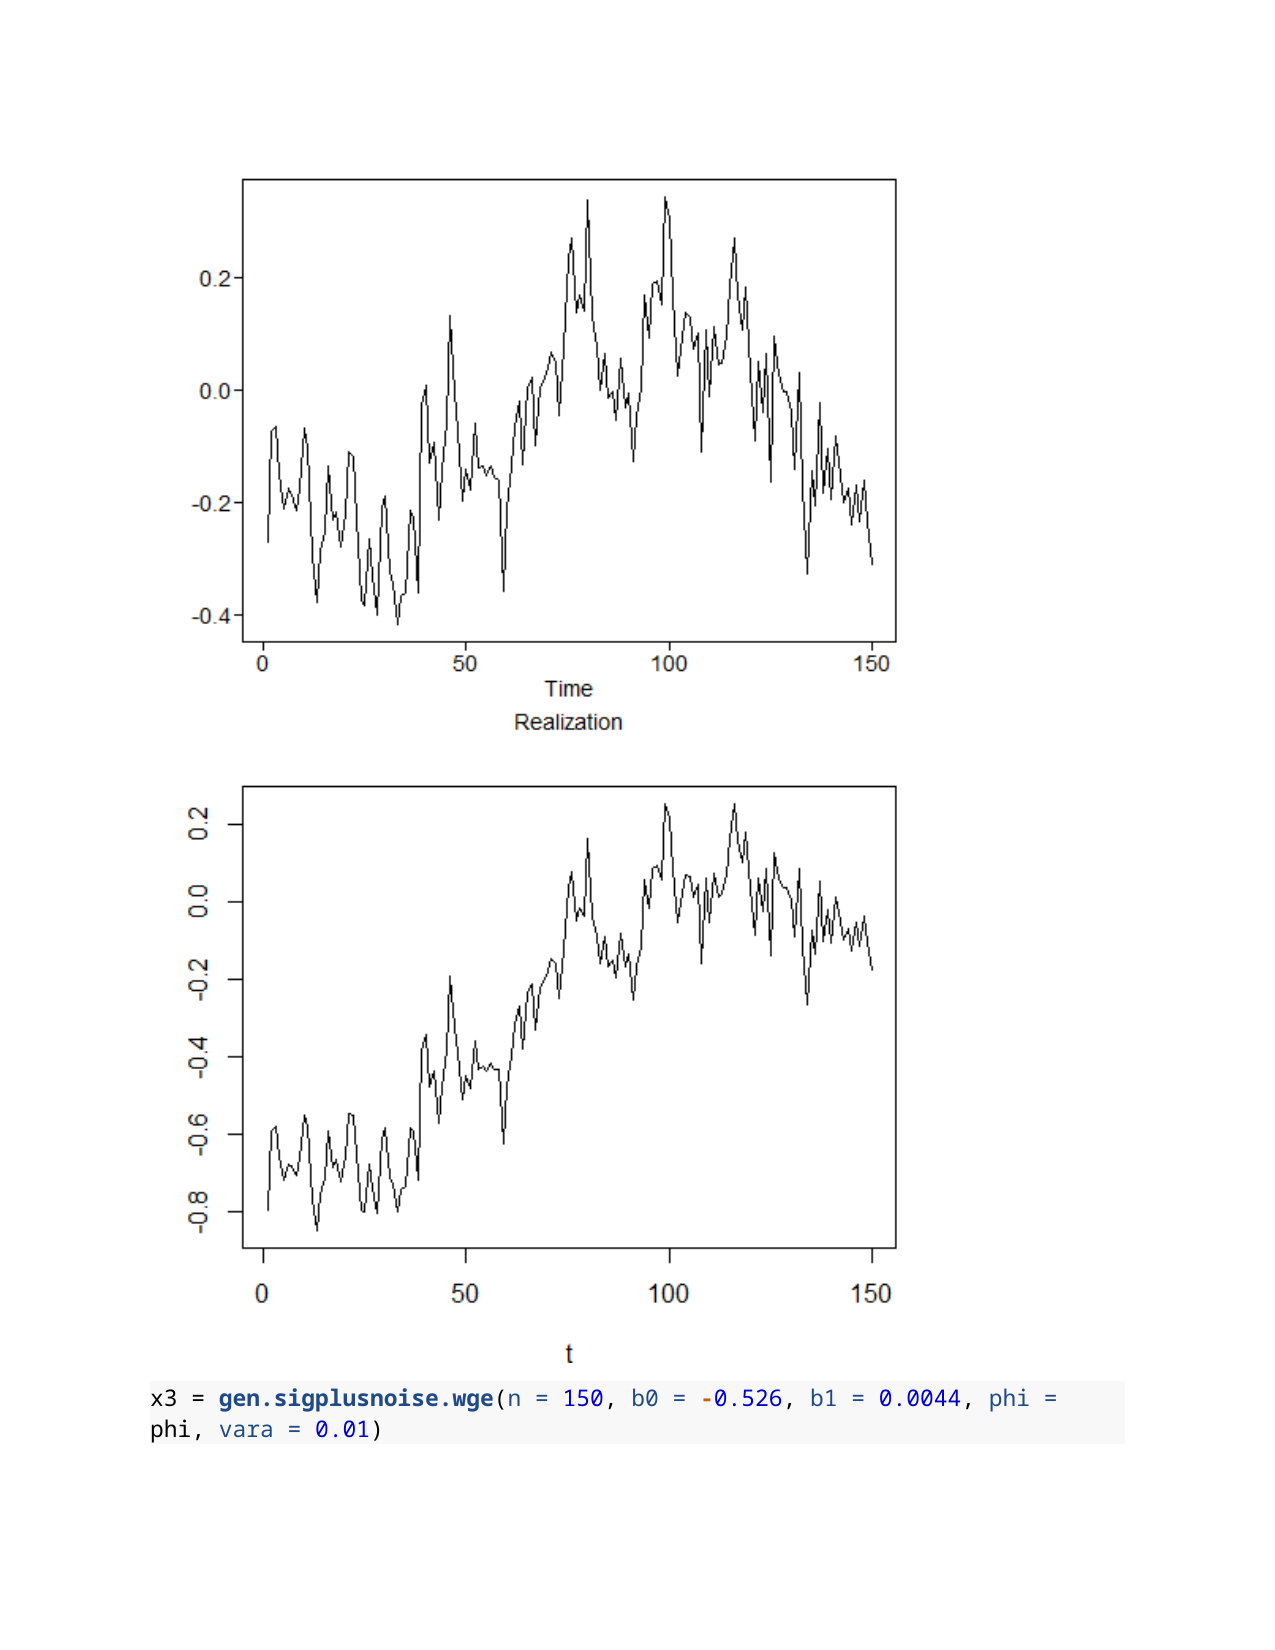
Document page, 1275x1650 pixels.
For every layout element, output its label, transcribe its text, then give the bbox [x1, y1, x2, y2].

picture [168, 150, 927, 1363]
text x3 = gen.sigplusnoise.wge(n = 150, b0 = -0.526, b1 = 0.0044, phi = phi, vara = 0.01) [384, 1381, 1125, 1444]
